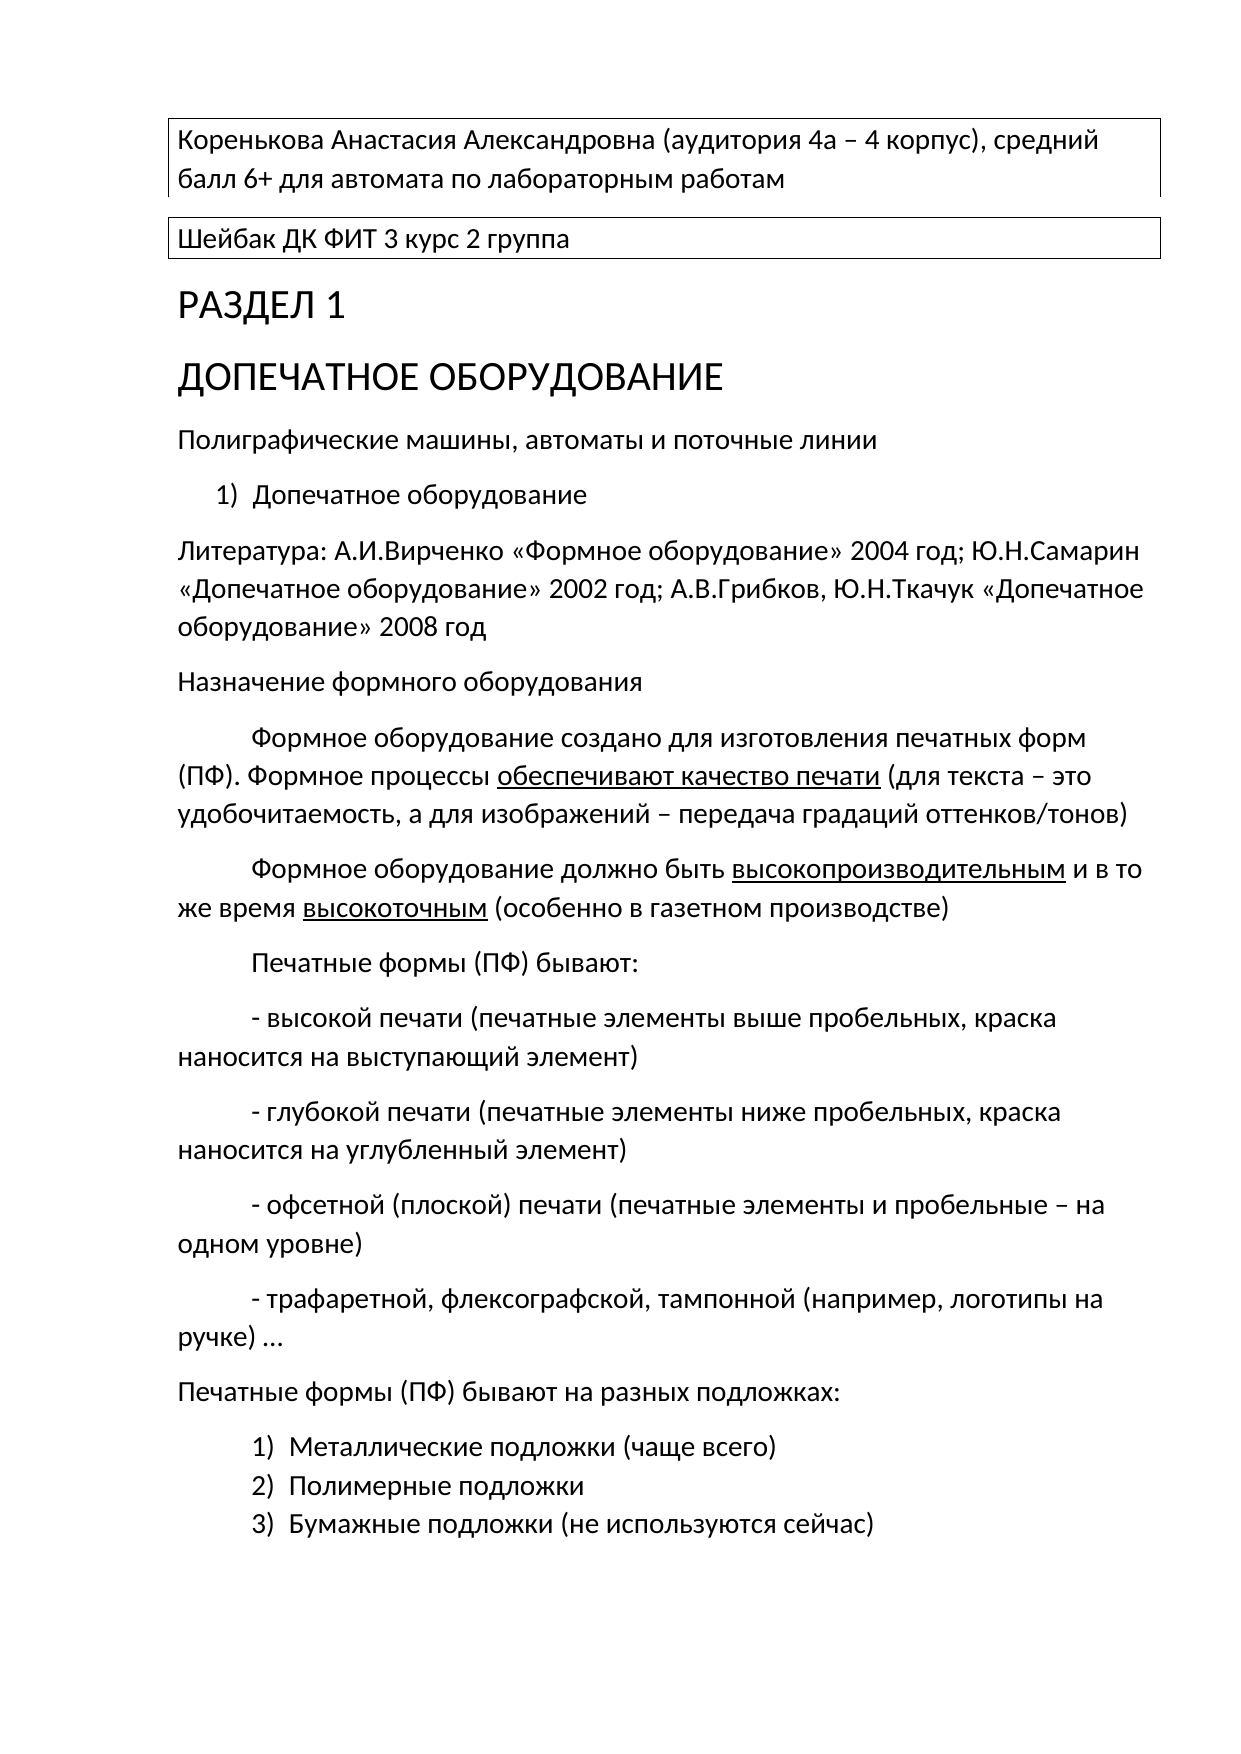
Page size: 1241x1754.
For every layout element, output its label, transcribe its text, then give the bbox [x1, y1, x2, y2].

text Формное оборудование должно быть высокопроизводительным и в то же время высокоточным (особенно в газетном производстве) [177, 851, 1152, 925]
text Формное оборудование создано для изготовления печатных форм (ПФ). Формное процессы обеспечивают качество печати (для текста – это удобочитаемость, а для изображений – передача градаций оттенков/тонов) [177, 719, 1152, 831]
text Назначение формного оборудования [177, 663, 1152, 699]
text Печатные формы (ПФ) бывают на разных подложках: [177, 1373, 1152, 1409]
text ДОПЕЧАТНОЕ ОБОРУДОВАНИЕ [177, 350, 1152, 401]
text - высокой печати (печатные элементы выше пробельных, краска наносится на выступающий элемент) [177, 999, 1152, 1073]
text Полиграфические машины, автоматы и поточные линии [177, 421, 1152, 457]
text - глубокой печати (печатные элементы ниже пробельных, краска наносится на углубленный элемент) [177, 1093, 1152, 1167]
list Бумажные подложки (не используются сейчас) [251, 1505, 1152, 1541]
text - трафаретной, флексографской, тампонной (например, логотипы на ручке) … [177, 1280, 1152, 1354]
text - офсетной (плоской) печати (печатные элементы и пробельные – на одном уровне) [177, 1186, 1152, 1260]
text Литература: А.И.Вирченко «Формное оборудование» 2004 год; Ю.Н.Самарин «Допечатное оборудование» 2002 год; А.В.Грибков, Ю.Н.Ткачук «Допечатное оборудование» 2008 год [177, 532, 1152, 644]
text Печатные формы (ПФ) бывают: [177, 944, 1152, 980]
text РАЗДЕЛ 1 [177, 278, 1152, 329]
list Допечатное оборудование [215, 476, 1152, 512]
text Шейбак ДК ФИТ 3 курс 2 группа [169, 218, 1160, 258]
list Полимерные подложки [251, 1467, 1152, 1503]
text Коренькова Анастасия Александровна (аудитория 4а – 4 корпус), средний балл 6+ для автомата по лабораторным работам [169, 119, 1160, 197]
list Металлические подложки (чаще всего) [251, 1428, 1152, 1464]
